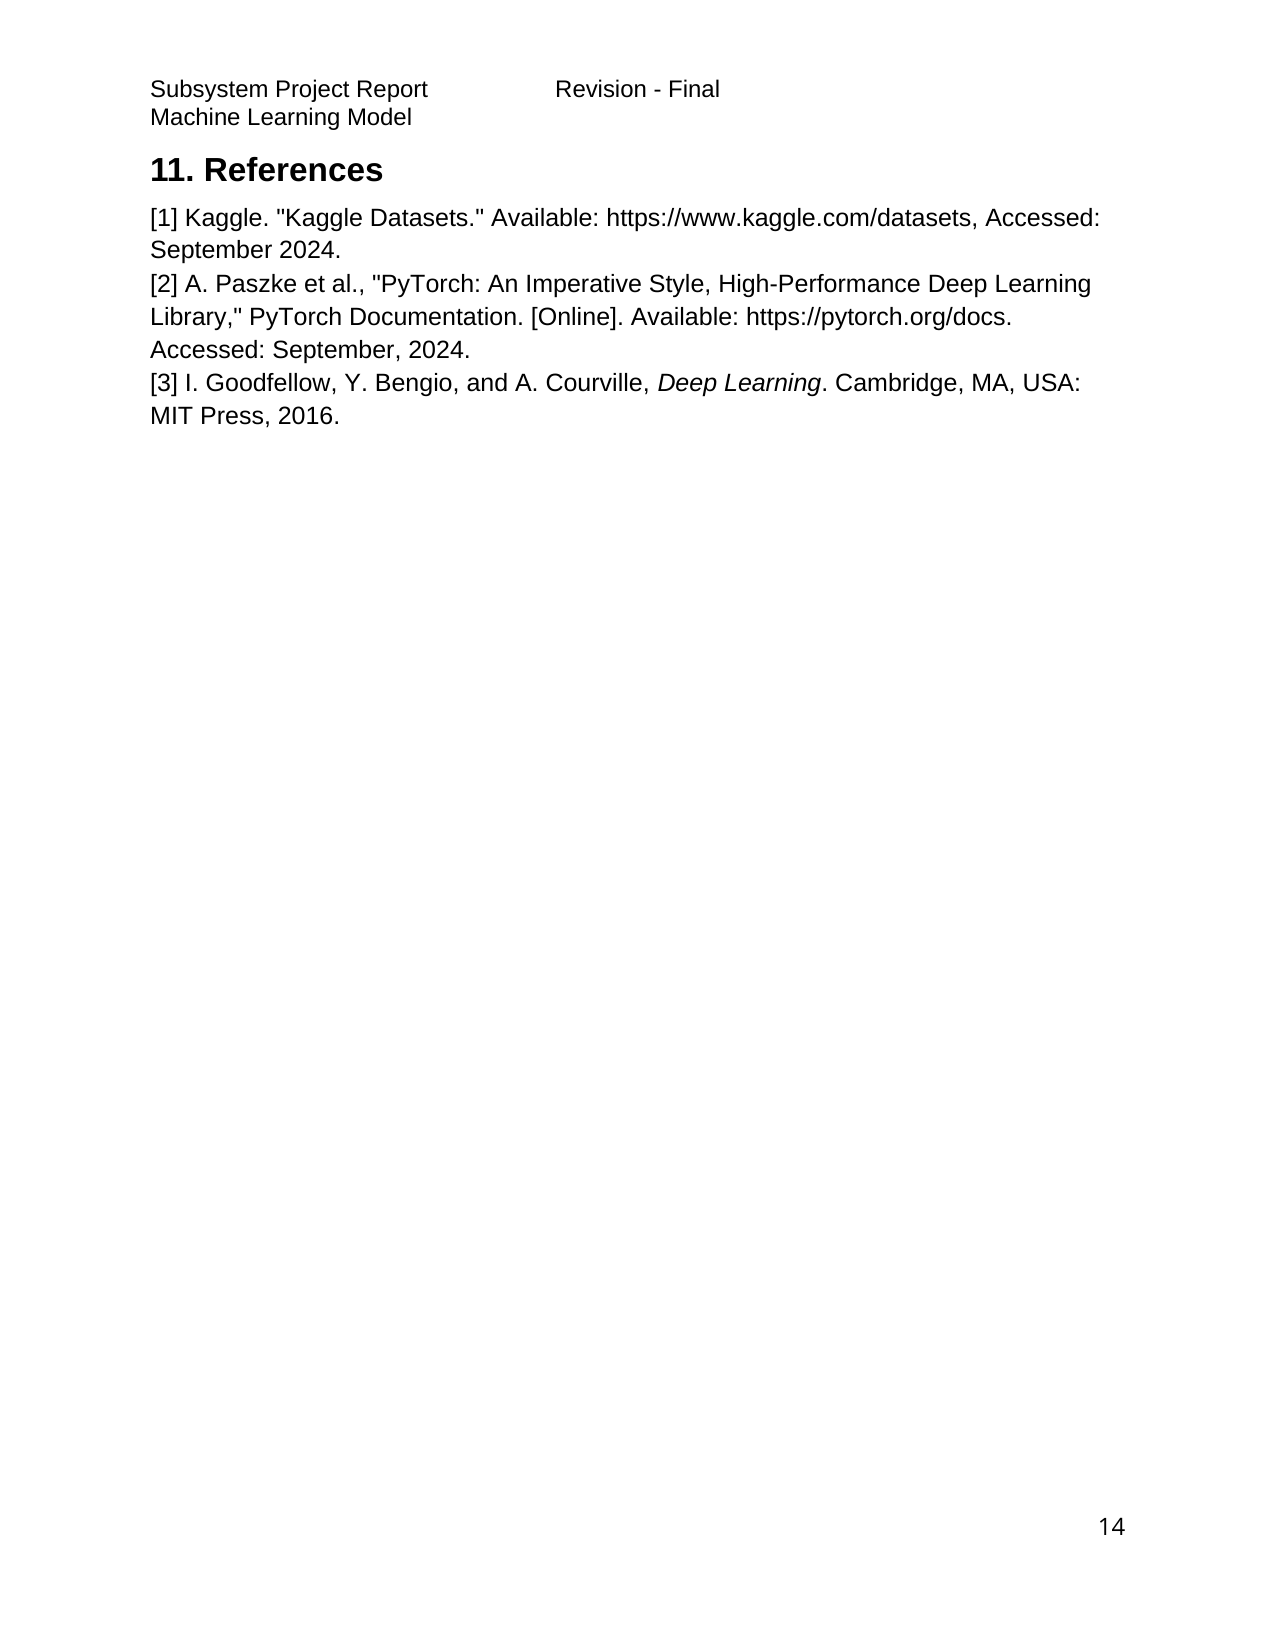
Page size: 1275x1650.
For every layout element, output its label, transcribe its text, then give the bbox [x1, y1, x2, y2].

text [1] Kaggle. "Kaggle Datasets." Available: https://www.kaggle.com/datasets, Accessed: September 2024. [150, 202, 1125, 264]
text [2] A. Paszke et al., "PyTorch: An Imperative Style, High-Performance Deep Learning Library," PyTorch Documentation. [Online]. Available: https://pytorch.org/docs. Accessed: September, 2024. [150, 268, 1125, 363]
subtitle 11. References [150, 150, 1125, 188]
text [3] I. Goodfellow, Y. Bengio, and A. Courville, Deep Learning. Cambridge, MA, USA: MIT Press, 2016. [150, 368, 1125, 429]
